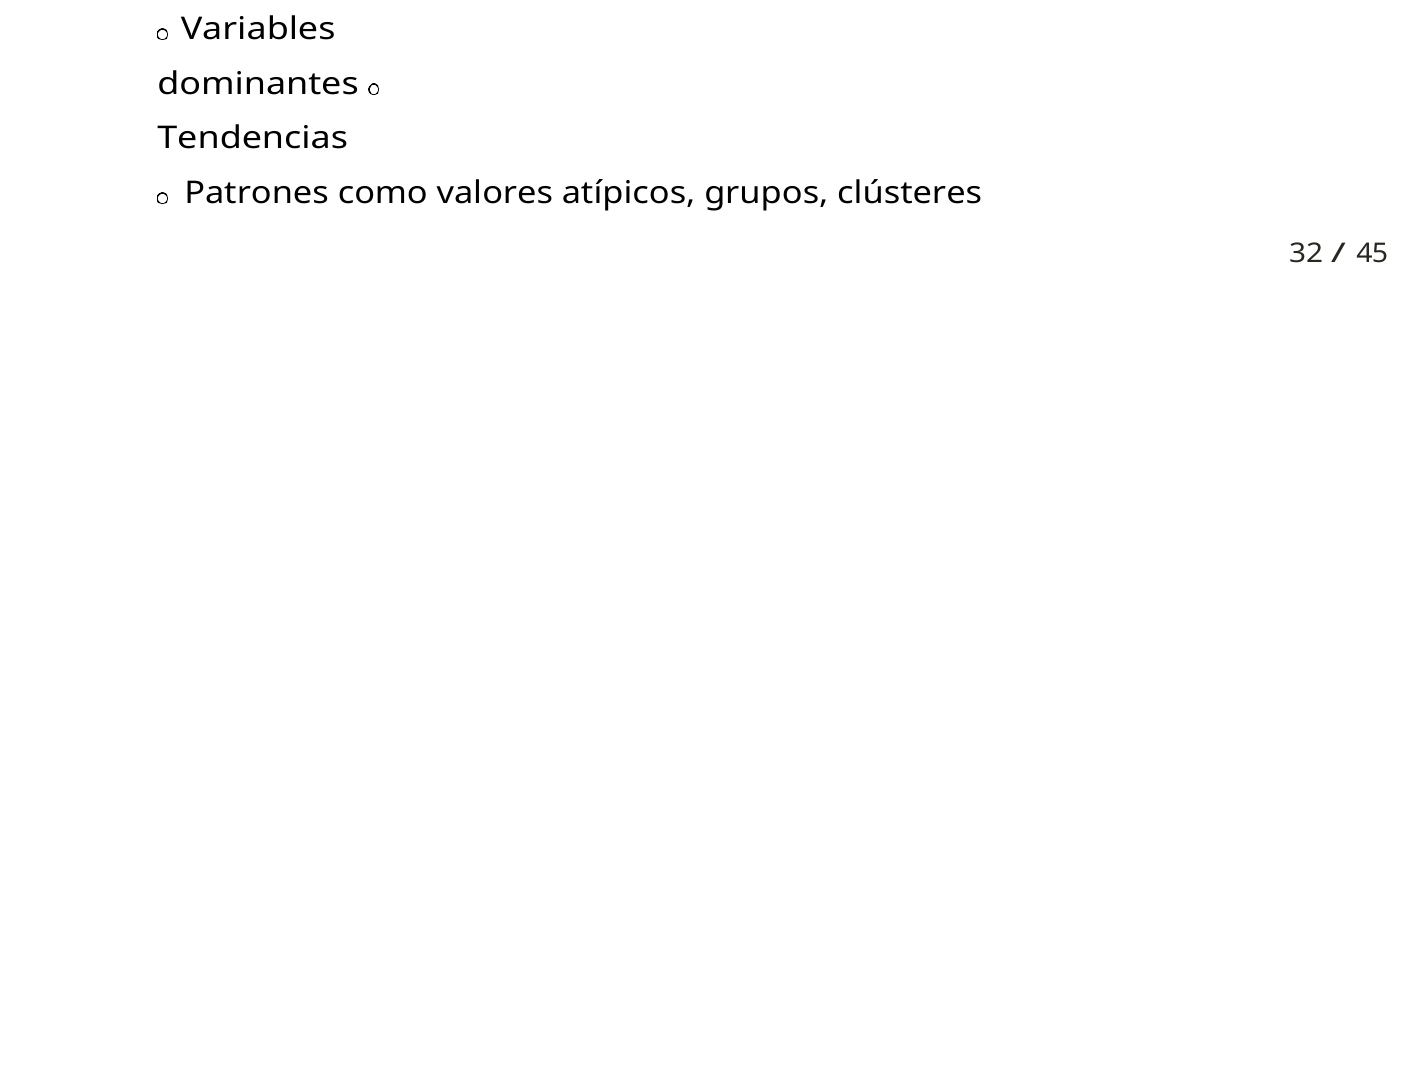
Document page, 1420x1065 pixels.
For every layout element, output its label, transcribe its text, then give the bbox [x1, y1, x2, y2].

text Variables dominantes Tendencias [157, 6, 496, 158]
text Patrones como valores atípicos, grupos, clústeres [157, 170, 1420, 212]
picture [157, 192, 168, 204]
text 32 / 45 [0, 233, 1388, 270]
picture [157, 28, 168, 40]
picture [368, 83, 379, 95]
